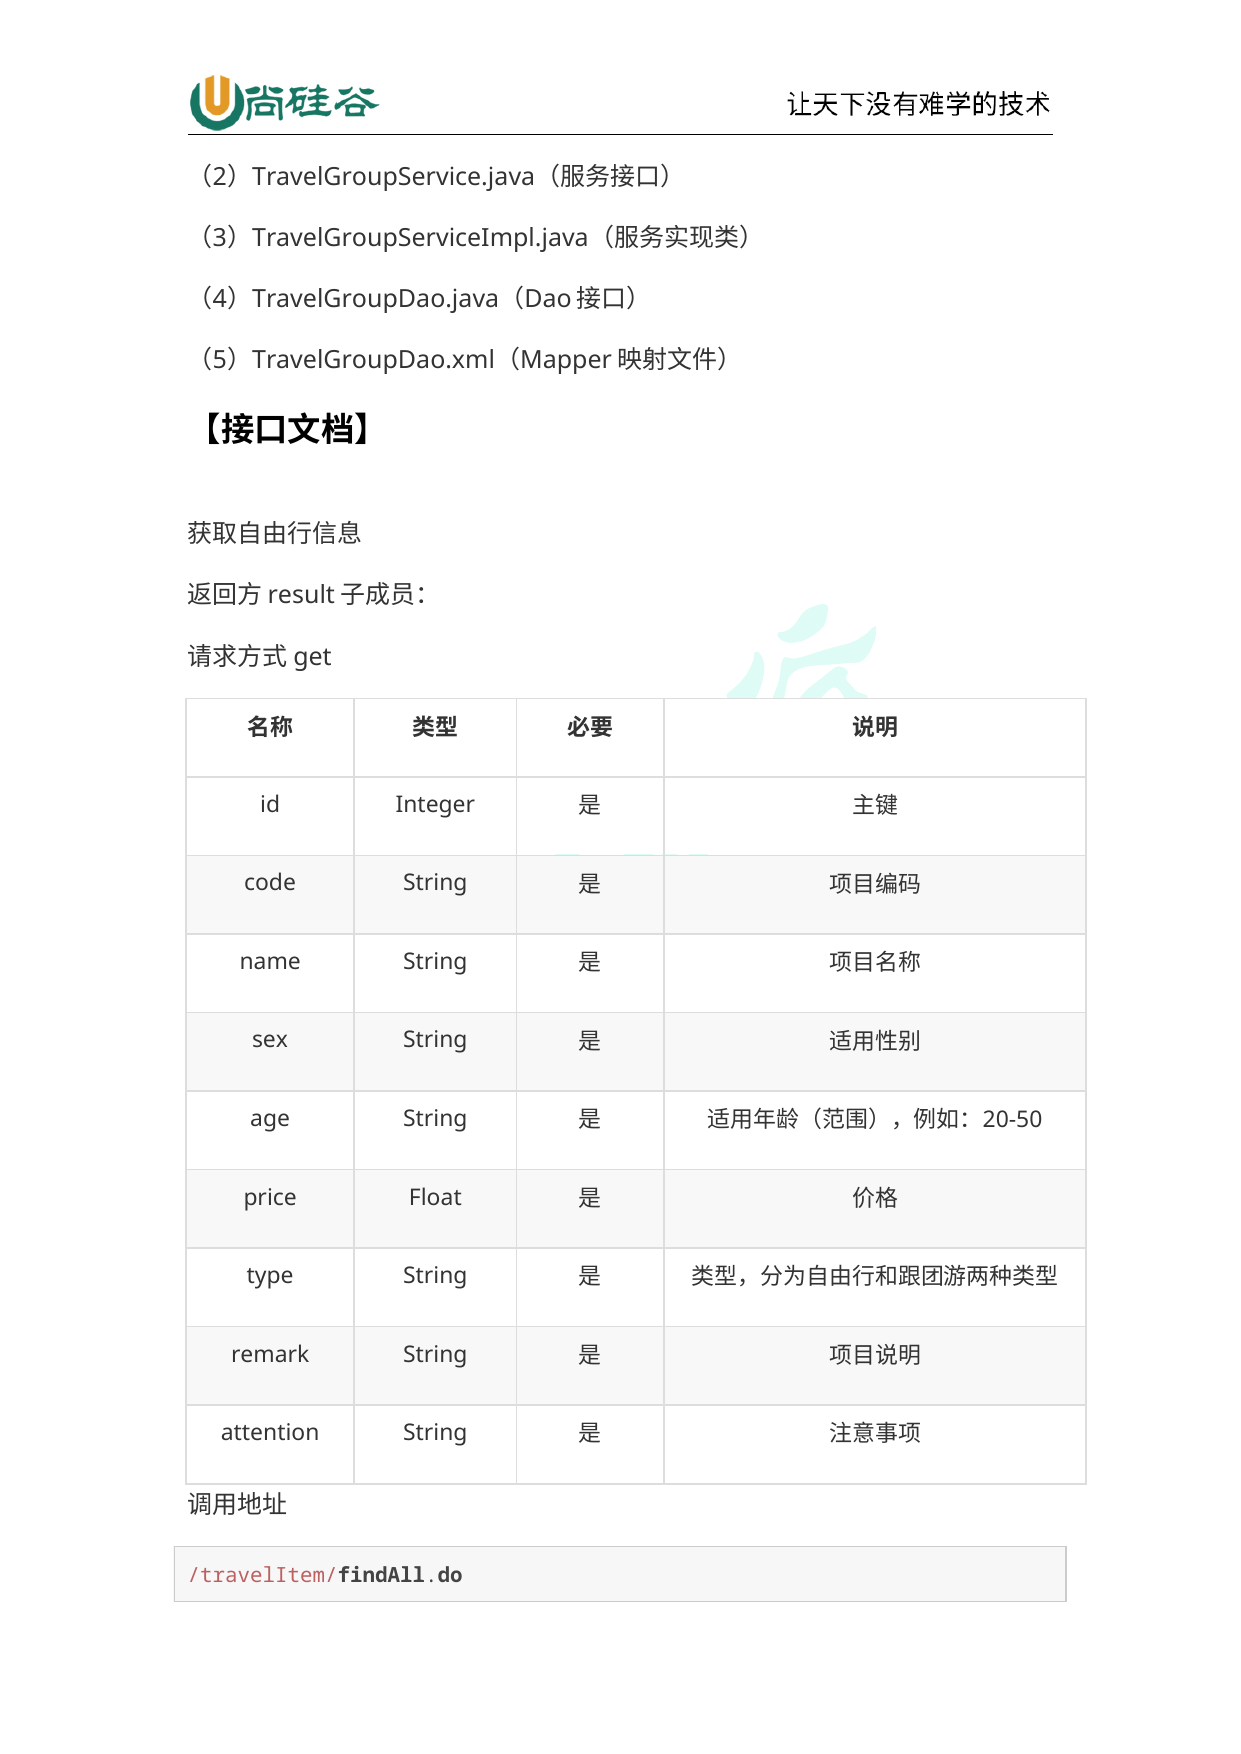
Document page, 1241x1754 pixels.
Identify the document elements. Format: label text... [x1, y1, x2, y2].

table_cell sex [187, 1013, 353, 1090]
table_cell String [355, 856, 516, 933]
table_cell code [187, 856, 353, 933]
text 返回方result子成员： [187, 575, 1053, 611]
table_cell 是 [517, 935, 663, 1012]
table_cell String [355, 1092, 516, 1169]
table_cell id [187, 778, 353, 854]
table_cell 注意事项 [665, 1406, 1085, 1483]
table_cell Float [355, 1170, 516, 1247]
table_cell attention [187, 1406, 353, 1483]
table_cell 适用性别 [665, 1013, 1085, 1090]
text （2）TravelGroupService.java（服务接口） [187, 156, 1053, 192]
table_cell name [187, 935, 353, 1012]
text （4）TravelGroupDao.java（Dao接口） [187, 279, 1053, 315]
table_cell String [355, 1249, 516, 1326]
table_cell 价格 [665, 1170, 1085, 1247]
table_cell Integer [355, 778, 516, 854]
table_cell 适用年龄（范围），例如：20-50 [665, 1092, 1085, 1169]
table_cell String [355, 1406, 516, 1483]
table_cell 是 [517, 1406, 663, 1483]
text 请求方式 get [187, 636, 1053, 672]
table_cell 是 [517, 1249, 663, 1326]
table_cell price [187, 1170, 353, 1247]
picture [187, 73, 1053, 132]
table_cell 项目编码 [665, 856, 1085, 933]
table_cell 是 [517, 1170, 663, 1247]
text （3）TravelGroupServiceImpl.java（服务实现类） [187, 217, 1053, 254]
table_cell 是 [517, 1092, 663, 1169]
text /travelItem/findAll.do [175, 1547, 1065, 1601]
table_cell 类型，分为自由行和跟团游两种类型 [665, 1249, 1085, 1326]
table_header 必要 [517, 699, 663, 776]
text 获取自由行信息 [187, 514, 1053, 550]
table_cell 是 [517, 1013, 663, 1090]
table_header 类型 [355, 699, 516, 776]
text （5）TravelGroupDao.xml（Mapper映射文件） [187, 340, 1053, 376]
table_cell 是 [517, 1327, 663, 1404]
table_cell remark [187, 1327, 353, 1404]
table_header 说明 [665, 699, 1085, 776]
table_cell 项目说明 [665, 1327, 1085, 1404]
table_cell String [355, 1327, 516, 1404]
table_cell age [187, 1092, 353, 1169]
table_cell type [187, 1249, 353, 1326]
table_cell String [355, 1013, 516, 1090]
table_cell 是 [517, 856, 663, 933]
text 调用地址 [187, 1485, 1053, 1521]
table_cell String [355, 935, 516, 1012]
table_header 名称 [187, 699, 353, 776]
table_cell 项目名称 [665, 935, 1085, 1012]
subtitle 【接口文档】 [187, 403, 1053, 451]
table_cell 是 [517, 778, 663, 854]
table_cell 主键 [665, 778, 1085, 854]
